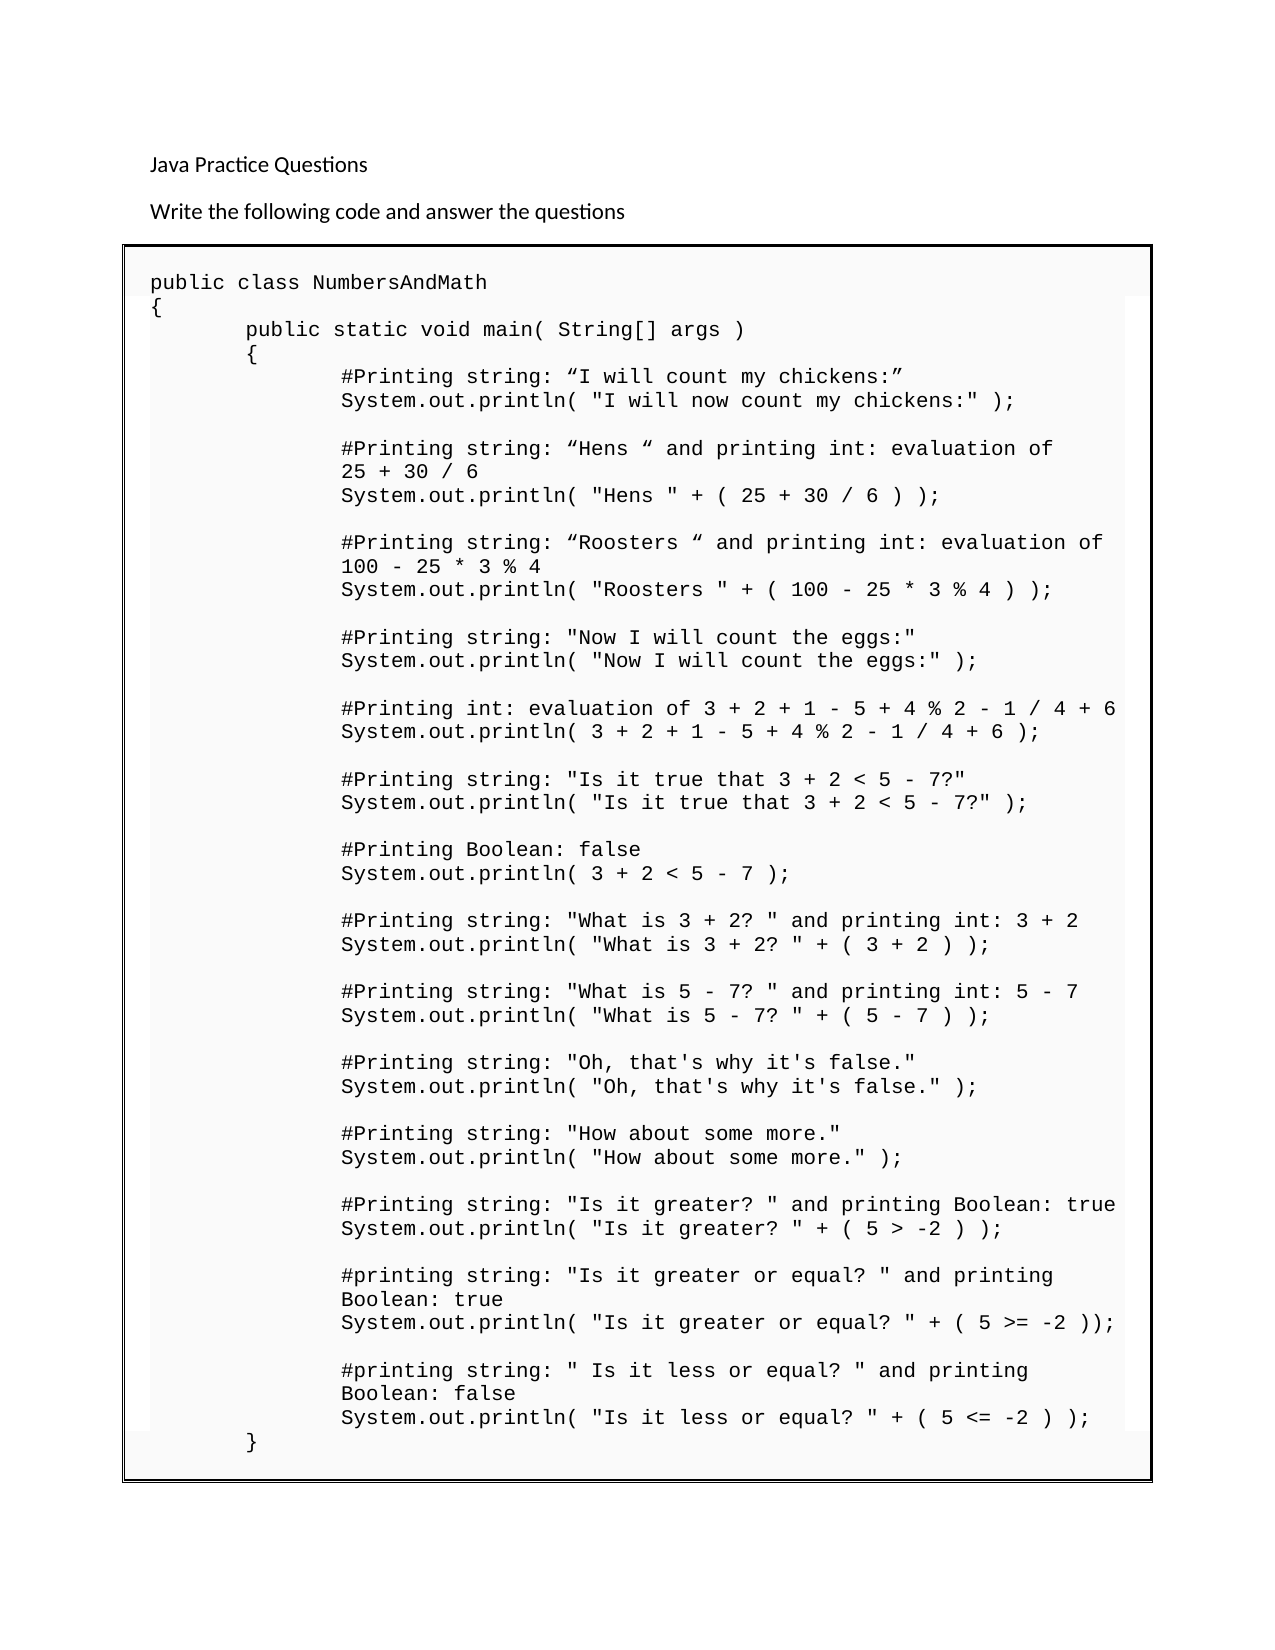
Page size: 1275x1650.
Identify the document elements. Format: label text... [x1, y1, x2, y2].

text System.out.println( "Hens " + ( 25 + 30 / 6 ) ); [150, 485, 1125, 508]
text System.out.println( "Roosters " + ( 100 - 25 * 3 % 4 ) ); [150, 579, 1125, 603]
text System.out.println( "Is it true that 3 + 2 < 5 - 7?" ); [150, 792, 1125, 816]
text #Printing string: "Is it true that 3 + 2 < 5 - 7?" [150, 768, 1125, 792]
text System.out.println( "I will now count my chickens:" ); [150, 390, 1125, 414]
text #Printing string: “Roosters “ and printing int: evaluation of 100 - 25 * 3 % 4 [150, 532, 1125, 579]
text System.out.println( "What is 3 + 2? " + ( 3 + 2 ) ); [150, 934, 1125, 958]
text #printing string: " Is it less or equal? " and printing Boolean: false [150, 1360, 1125, 1402]
text public class NumbersAndMath [125, 247, 1150, 296]
text #Printing string: "What is 3 + 2? " and printing int: 3 + 2 [150, 910, 1125, 934]
text #Printing string: "What is 5 - 7? " and printing int: 5 - 7 [150, 981, 1125, 1005]
text System.out.println( 3 + 2 < 5 - 7 ); [150, 863, 1125, 887]
text Write the following code and answer the questions [150, 197, 1125, 225]
text #Printing string: “I will count my chickens:” [150, 367, 1125, 390]
text #Printing string: “Hens “ and printing int: evaluation of 25 + 30 / 6 [150, 437, 1125, 485]
text System.out.println( "How about some more." ); [150, 1147, 1125, 1171]
text #Printing int: evaluation of 3 + 2 + 1 - 5 + 4 % 2 - 1 / 4 + 6 [150, 698, 1125, 721]
text #Printing string: "Is it greater? " and printing Boolean: true [150, 1194, 1125, 1218]
text System.out.println( "Oh, that's why it's false." ); [150, 1076, 1125, 1099]
text #Printing string: "How about some more." [150, 1123, 1125, 1147]
text #Printing Boolean: false [150, 839, 1125, 863]
text #Printing string: "Oh, that's why it's false." [150, 1052, 1125, 1076]
text public static void main( String[] args ) [150, 319, 1125, 343]
text System.out.println( "Is it greater or equal? " + ( 5 >= -2 )); [150, 1312, 1125, 1336]
text #Printing string: "Now I will count the eggs:" [150, 627, 1125, 650]
text } [125, 1402, 1150, 1479]
text Java Practice Questions [150, 150, 1125, 178]
text System.out.println( "Now I will count the eggs:" ); [150, 650, 1125, 674]
text { [150, 296, 1125, 319]
text #printing string: "Is it greater or equal? " and printing Boolean: true [150, 1265, 1125, 1312]
text System.out.println( 3 + 2 + 1 - 5 + 4 % 2 - 1 / 4 + 6 ); [150, 721, 1125, 745]
text System.out.println( "Is it greater? " + ( 5 > -2 ) ); [150, 1218, 1125, 1241]
text { [150, 343, 1125, 367]
text System.out.println( "What is 5 - 7? " + ( 5 - 7 ) ); [150, 1005, 1125, 1029]
